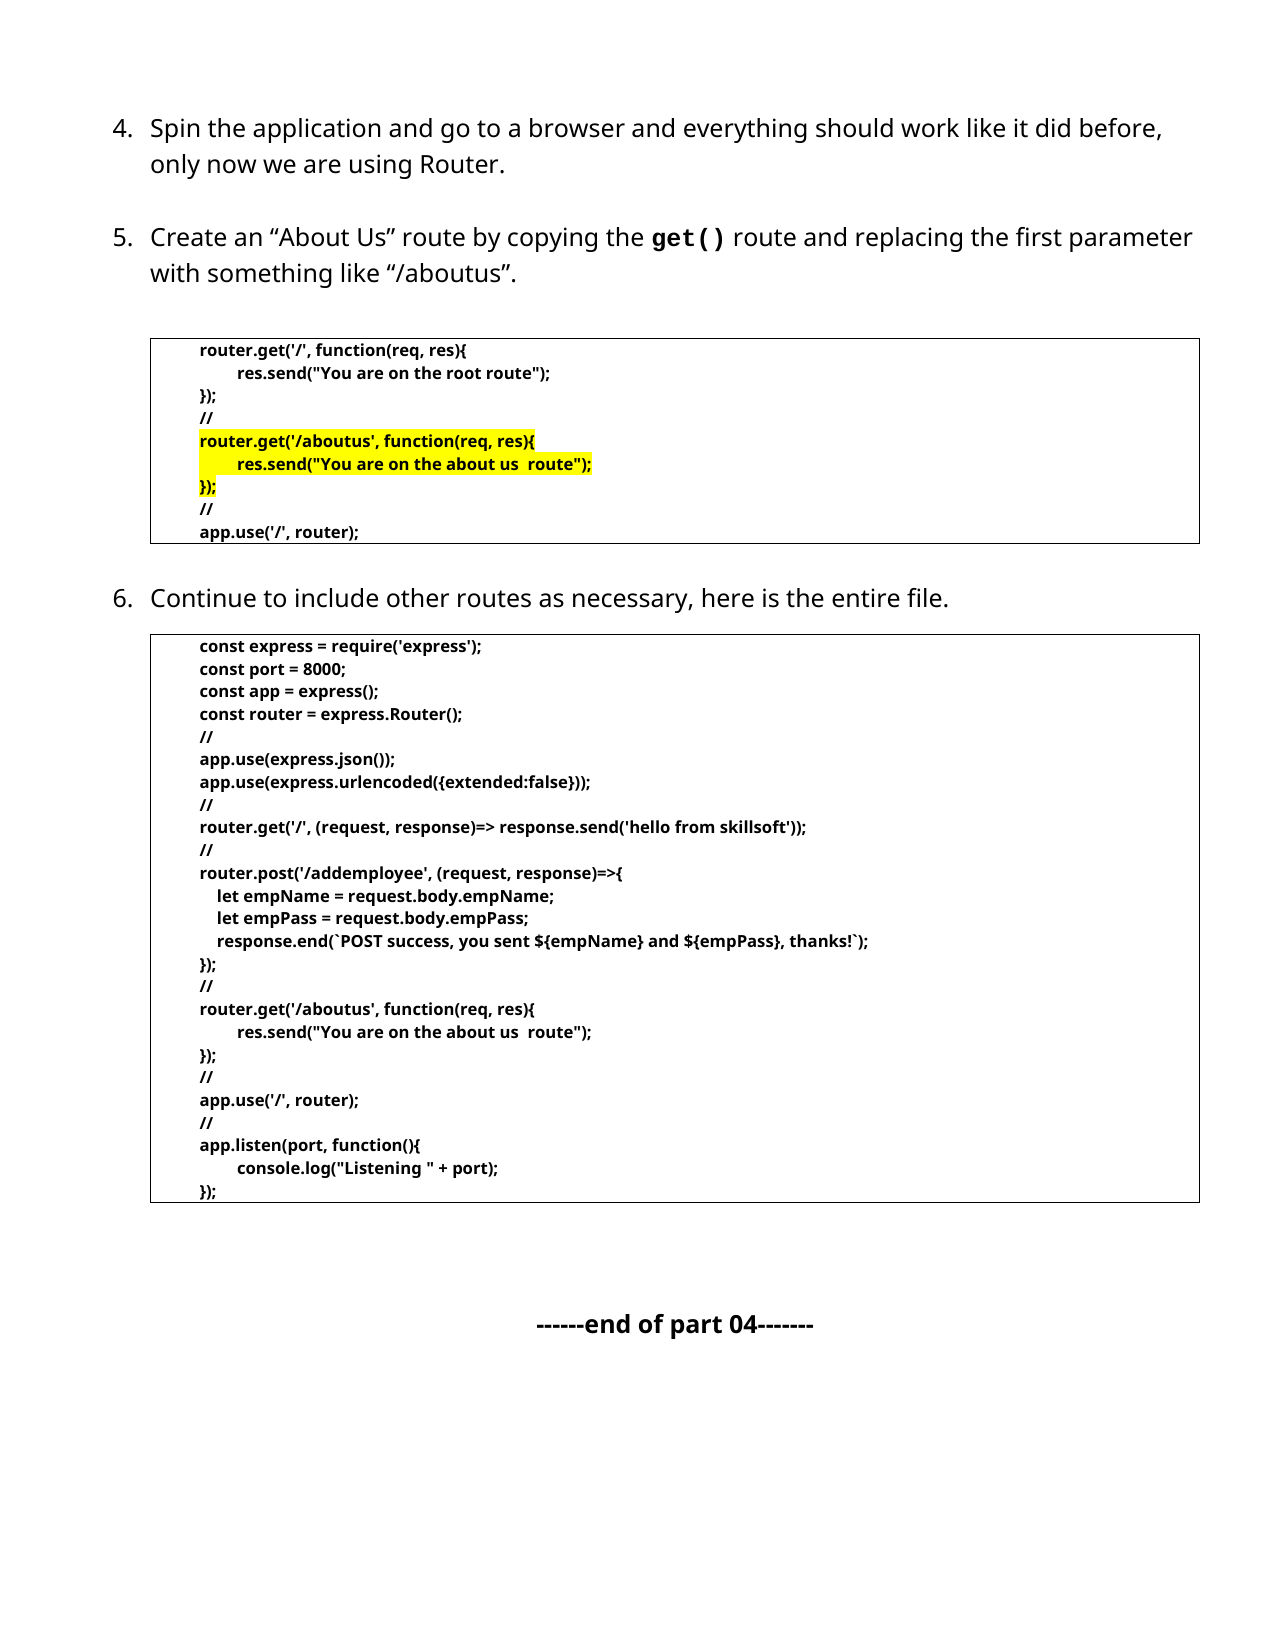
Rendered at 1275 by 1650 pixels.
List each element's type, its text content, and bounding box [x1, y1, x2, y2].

list ------end of part 04------- [150, 1306, 1200, 1341]
list Continue to include other routes as necessary, here is the entire file. [112, 581, 1200, 615]
table_header router.get('/', function(req, res){ res.send("You are on the root route"); }); // router.get('/aboutus', function(req, res){ res.send("You are on the about us route"); }); // app.use('/', router); [151, 339, 1199, 543]
list Spin the application and go to a browser and everything should work like it did before, only now we are using Router. [112, 111, 1200, 181]
list Create an “About Us” route by copying the get() route and replacing the first parameter with something like “/aboutus”. [112, 219, 1200, 319]
table_header const express = require('express'); const port = 8000; const app = express(); const router = express.Router(); // app.use(express.json()); app.use(express.urlencoded({extended:false})); // router.get('/', (request, response)=> response.send('hello from skillsoft')); // router.post('/addemployee', (request, response)=>{ let empName = request.body.empName; let empPass = request.body.empPass; response.end(`POST success, you sent ${empName} and ${empPass}, thanks!`); }); // router.get('/aboutus', function(req, res){ res.send("You are on the about us route"); }); // app.use('/', router); // app.listen(port, function(){ console.log("Listening " + port); }); [151, 635, 1199, 1202]
